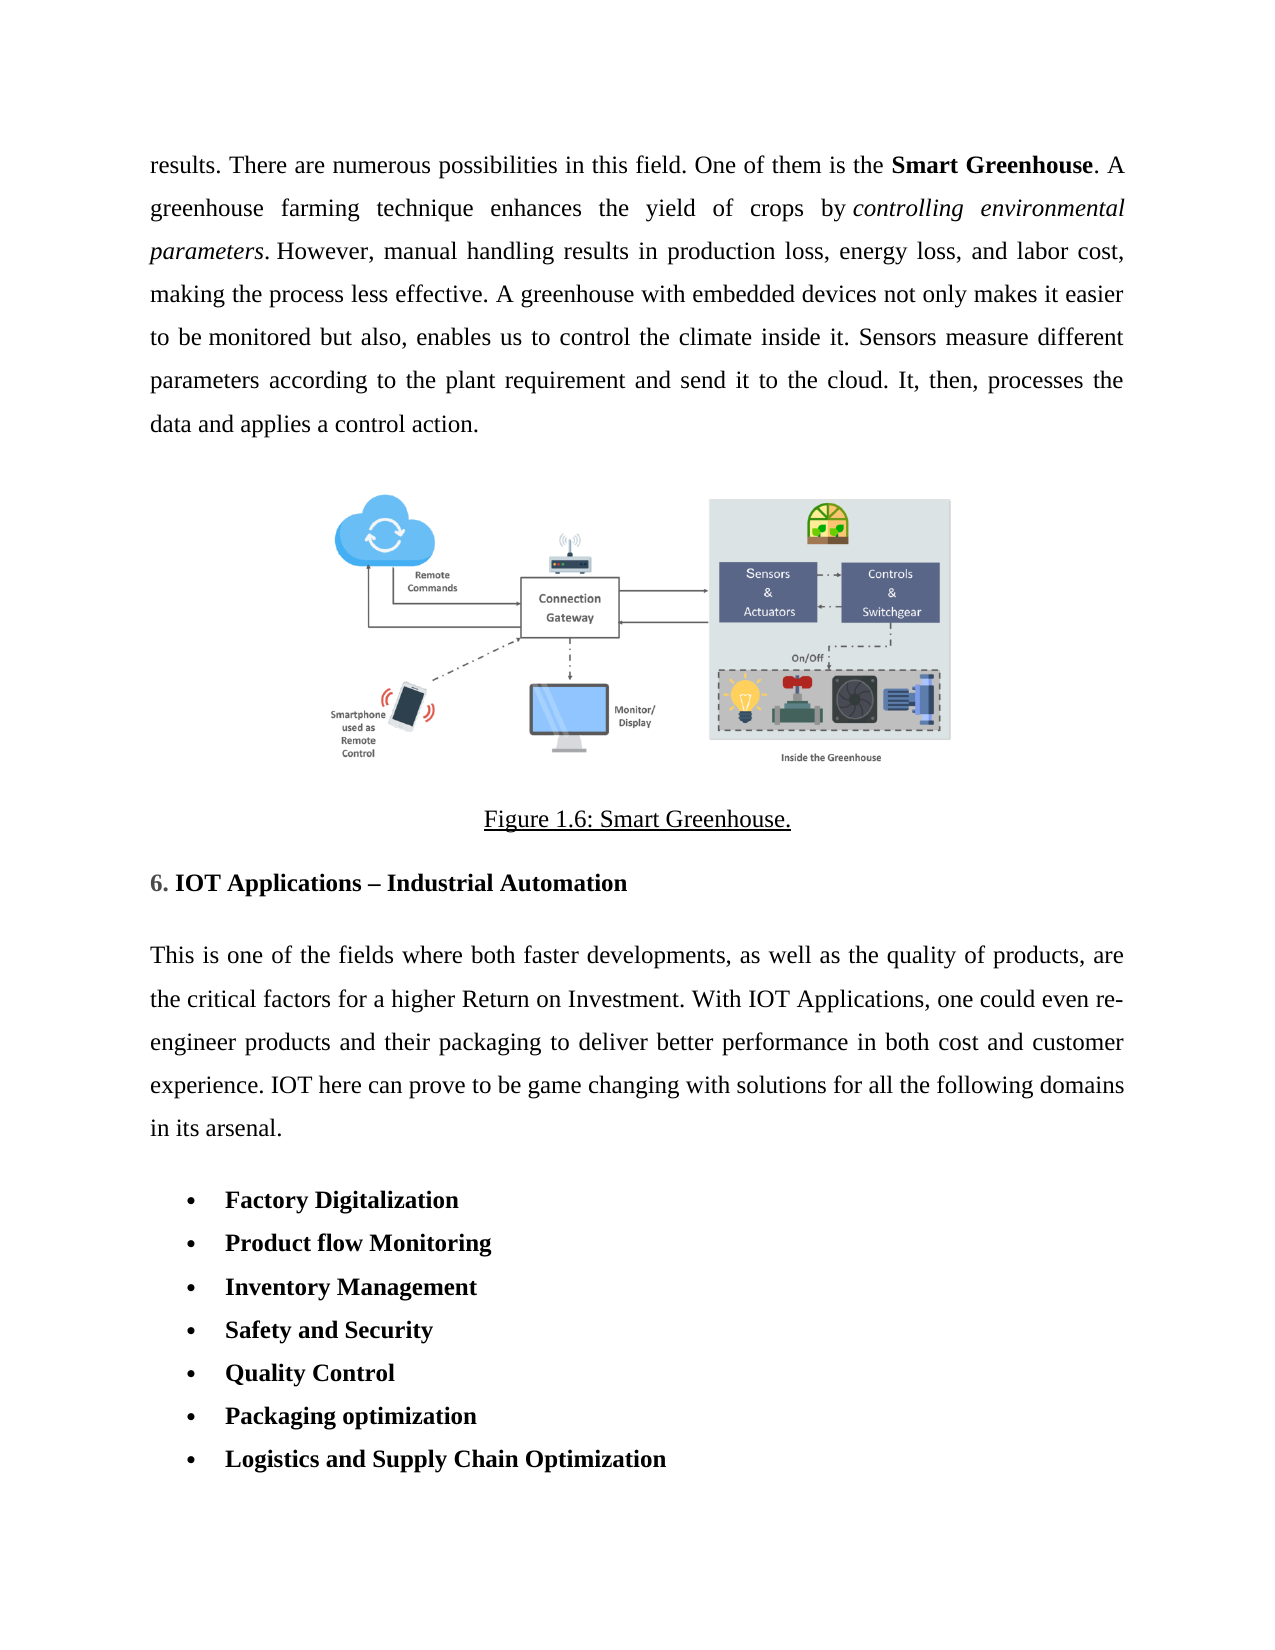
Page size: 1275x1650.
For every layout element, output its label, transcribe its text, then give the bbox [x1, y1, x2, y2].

text This is one of the fields where both faster developments, as well as the quality of products, are the critical factors for a higher Return on Investment. With IOT Applications, one could even re-engineer products and their packaging to deliver better performance in both cost and customer experience. IOT here can prove to be game changing with solutions for all the following domains in its arsenal. [150, 941, 1125, 1142]
list Safety and Security [187, 1315, 1125, 1343]
list Inventory Management [187, 1272, 1125, 1300]
list Logistics and Supply Chain Optimization [187, 1444, 1125, 1473]
picture [324, 481, 951, 770]
list Packaging optimization [187, 1401, 1125, 1430]
text 6. IOT Applications – Industrial Automation [150, 868, 1125, 897]
text Figure 1.6: Smart Greenhouse. [150, 804, 1125, 833]
list Factory Digitalization [187, 1185, 1125, 1214]
list Product flow Monitoring [187, 1228, 1125, 1257]
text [150, 150, 1125, 437]
list Quality Control [187, 1358, 1125, 1387]
